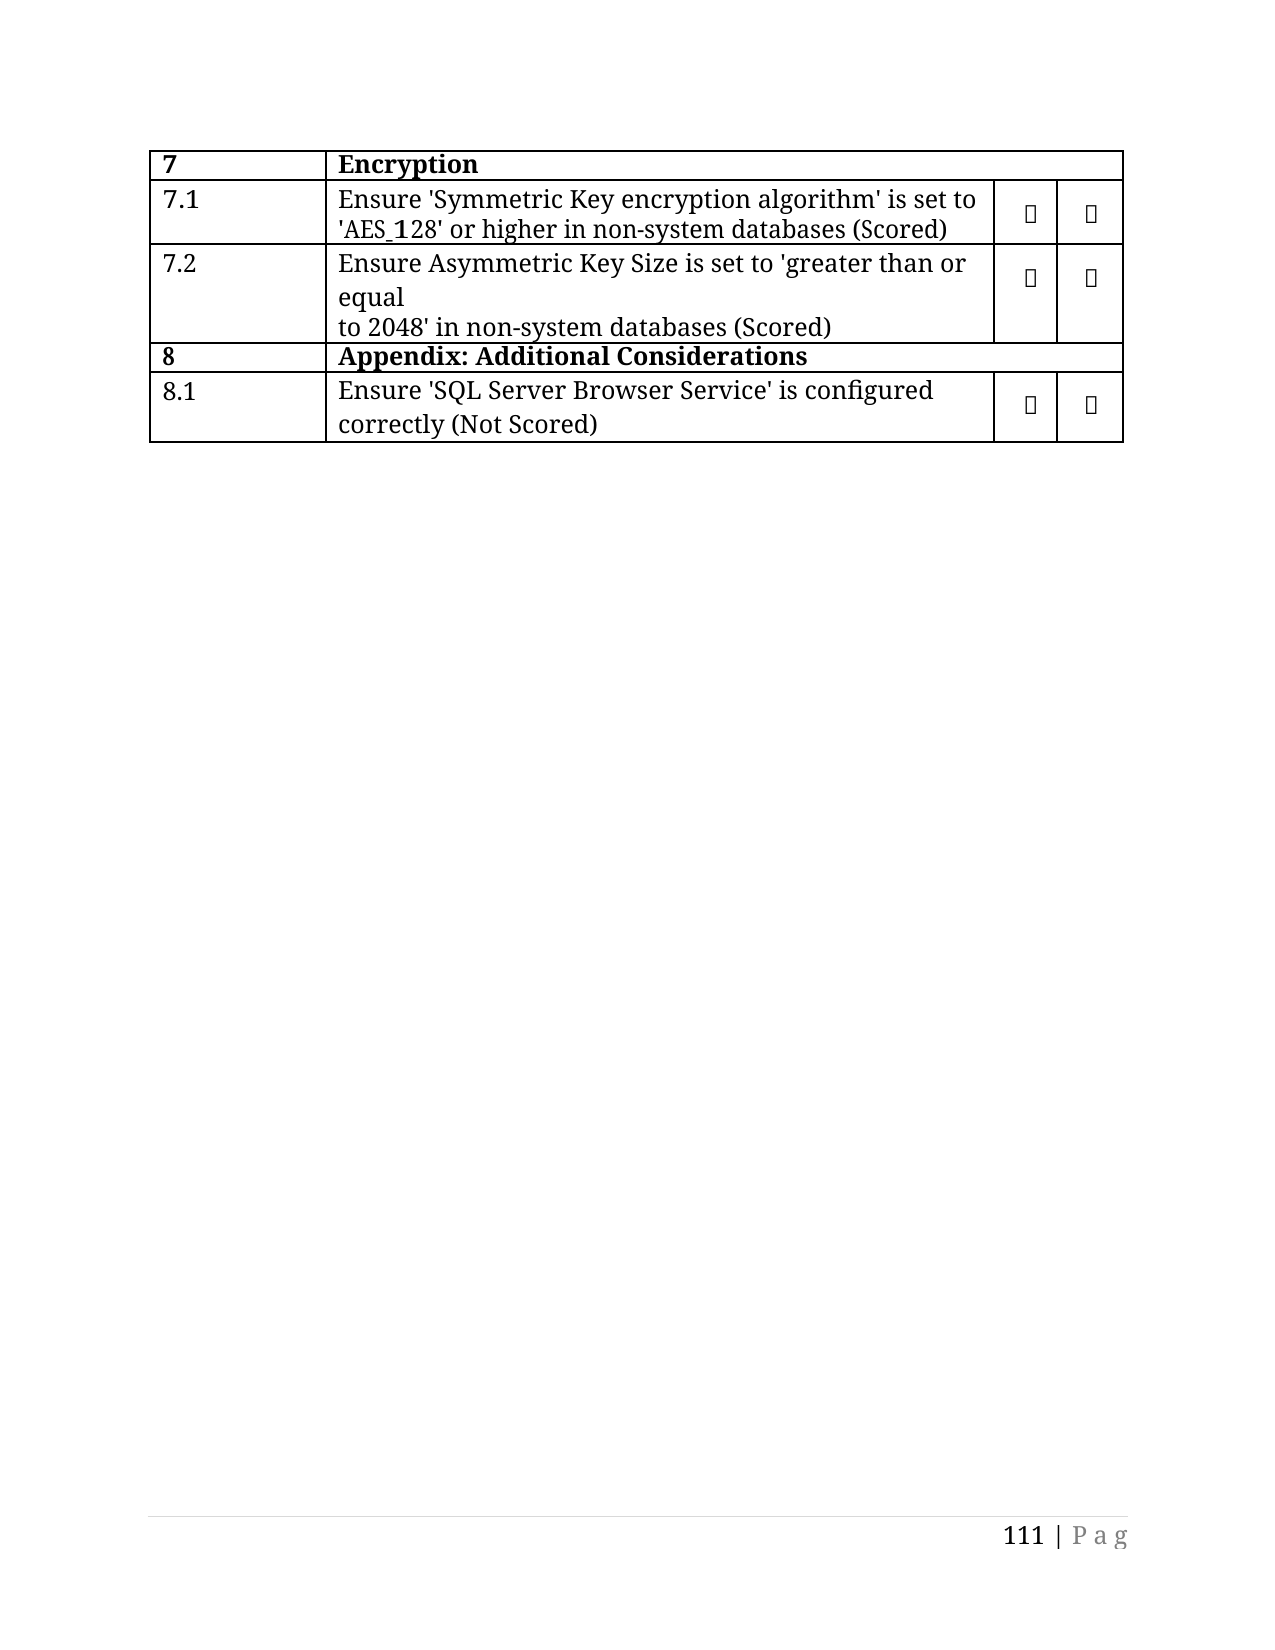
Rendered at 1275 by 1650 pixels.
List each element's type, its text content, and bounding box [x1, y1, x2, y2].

table_cell  [995, 373, 1056, 441]
table_cell  [1058, 181, 1122, 243]
table_cell  [1058, 245, 1122, 342]
table_cell Ensure 'Symmetric Key encryption algorithm' is set to 'AES_128' or higher in non-system databases (Scored) [327, 181, 993, 243]
table_cell Appendix: Additional Considerations [327, 344, 1122, 371]
table_cell 8 [151, 344, 325, 371]
table_cell 7.1 [151, 181, 325, 243]
table_cell  [995, 181, 1056, 243]
table_cell Ensure Asymmetric Key Size is set to 'greater than or equal to 2048' in non-system databases (Scored) [327, 245, 993, 342]
table_cell 8.1 [151, 373, 325, 441]
table_cell  [1058, 373, 1122, 441]
table_cell  [995, 245, 1056, 342]
table_header Encryption [327, 152, 1122, 179]
table_cell 7.2 [151, 245, 325, 342]
table_cell Ensure 'SQL Server Browser Service' is configured correctly (Not Scored) [327, 373, 993, 441]
table_header 7 [151, 152, 325, 179]
